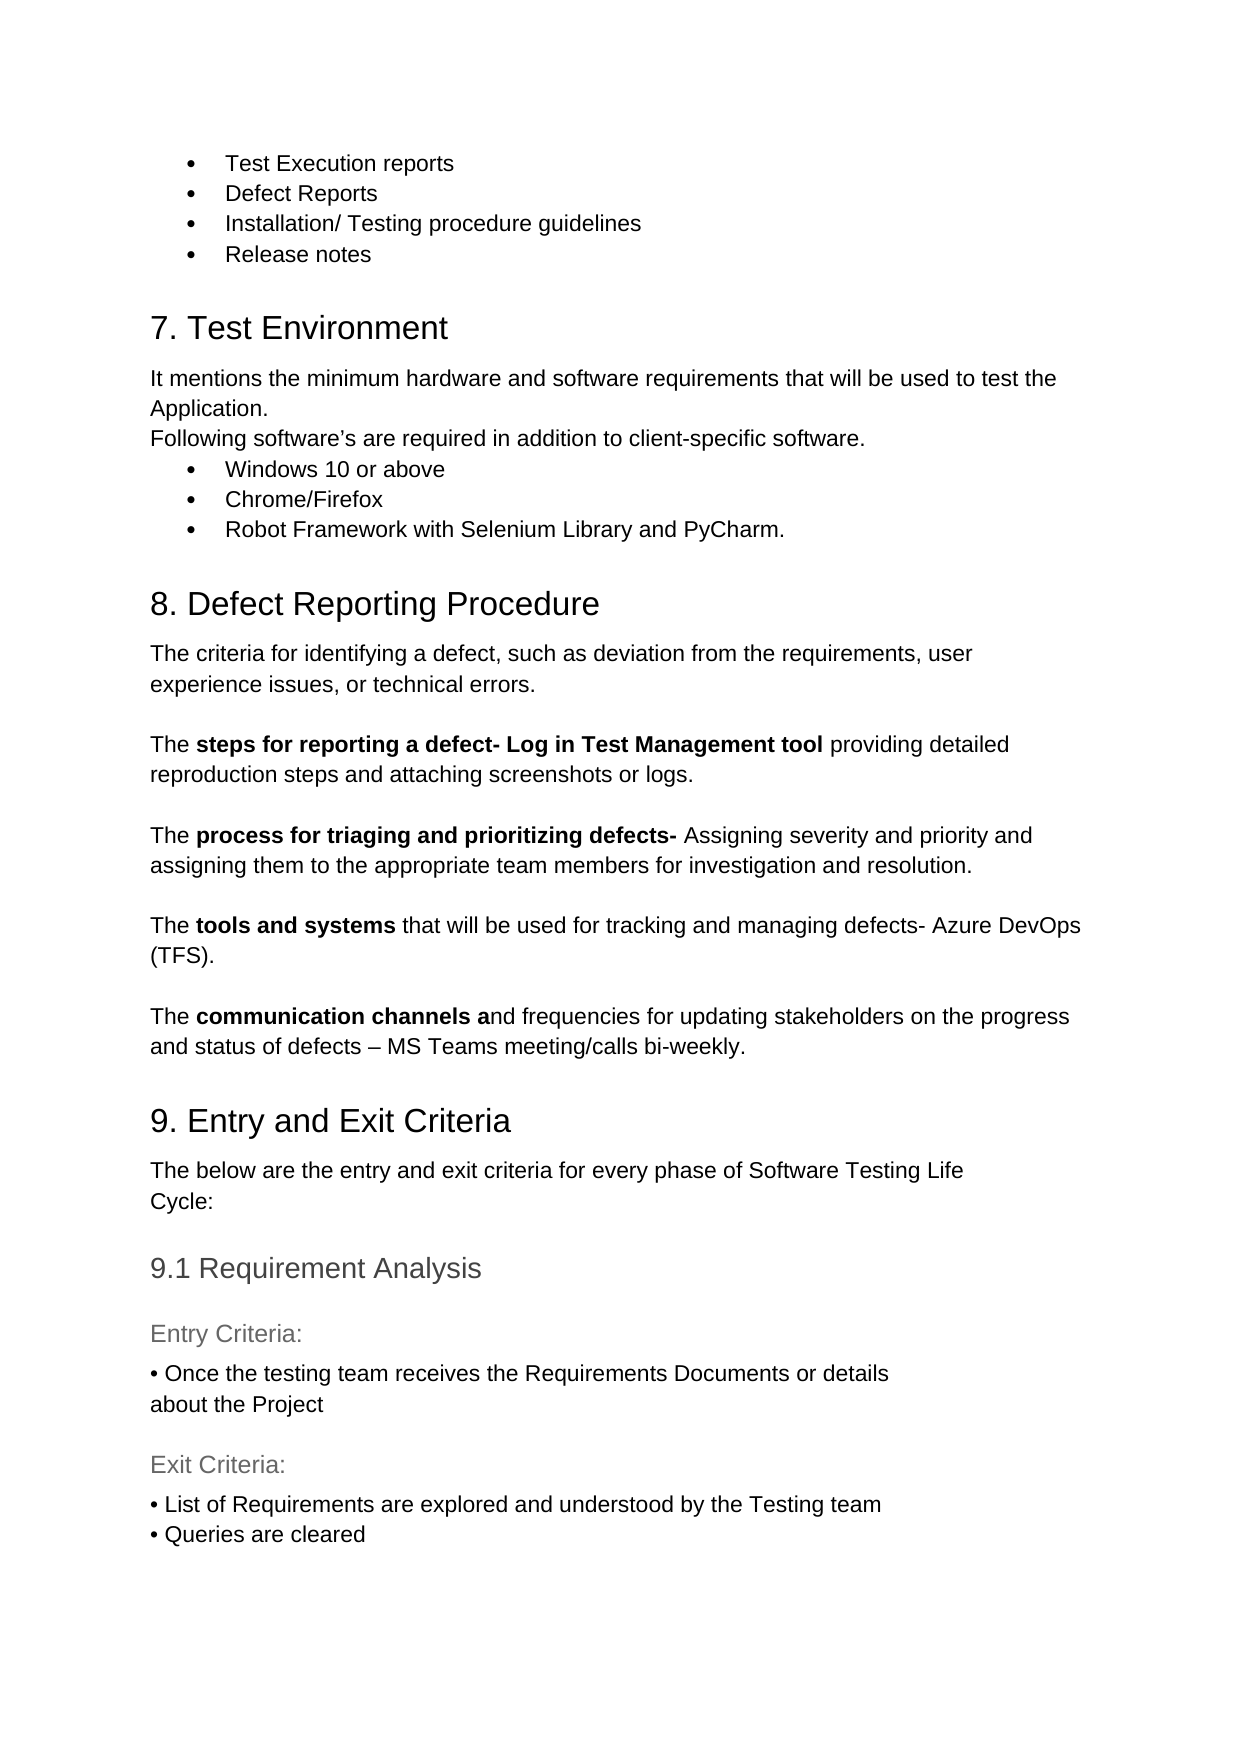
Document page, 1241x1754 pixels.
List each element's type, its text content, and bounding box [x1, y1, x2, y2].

text Following software’s are required in addition to client-specific software. [150, 425, 1090, 452]
text The below are the entry and exit criteria for every phase of Software Testing Life [150, 1157, 1090, 1184]
list Chrome/Firefox [187, 486, 1090, 512]
text The communication channels and frequencies for updating stakeholders on the progress and status of defects – MS Teams meeting/calls bi-weekly. [150, 1003, 1090, 1059]
text • Once the testing team receives the Requirements Documents or details [150, 1360, 1090, 1387]
list Robot Framework with Selenium Library and PyCharm. [187, 516, 1090, 542]
subtitle Entry Criteria: [150, 1319, 1090, 1348]
text The process for triaging and prioritizing defects- Assigning severity and priority and assigning them to the appropriate team members for investigation and resolution. [150, 822, 1090, 878]
text Cycle: [150, 1188, 1090, 1214]
subtitle 7. Test Environment [150, 308, 1090, 347]
list Defect Reports [187, 180, 1090, 207]
list Installation/ Testing procedure guidelines [187, 210, 1090, 237]
text It mentions the minimum hardware and software requirements that will be used to test the Application. [150, 365, 1090, 422]
text • Queries are cleared [150, 1521, 1090, 1548]
text The tools and systems that will be used for tracking and managing defects- Azure DevOps (TFS). [150, 912, 1090, 969]
text about the Project [150, 1391, 1090, 1417]
subtitle 8. Defect Reporting Procedure [150, 584, 1090, 622]
list Windows 10 or above [187, 456, 1090, 482]
subtitle 9. Entry and Exit Criteria [150, 1101, 1090, 1139]
list Release notes [187, 241, 1090, 267]
text The steps for reporting a defect- Log in Test Management tool providing detailed reproduction steps and attaching screenshots or logs. [150, 731, 1090, 788]
subtitle 9.1 Requirement Analysis [150, 1251, 1090, 1285]
text • List of Requirements are explored and understood by the Testing team [150, 1491, 1090, 1518]
text The criteria for identifying a defect, such as deviation from the requirements, user experience issues, or technical errors. [150, 640, 1090, 697]
list Test Execution reports [187, 150, 1090, 176]
subtitle Exit Criteria: [150, 1450, 1090, 1479]
